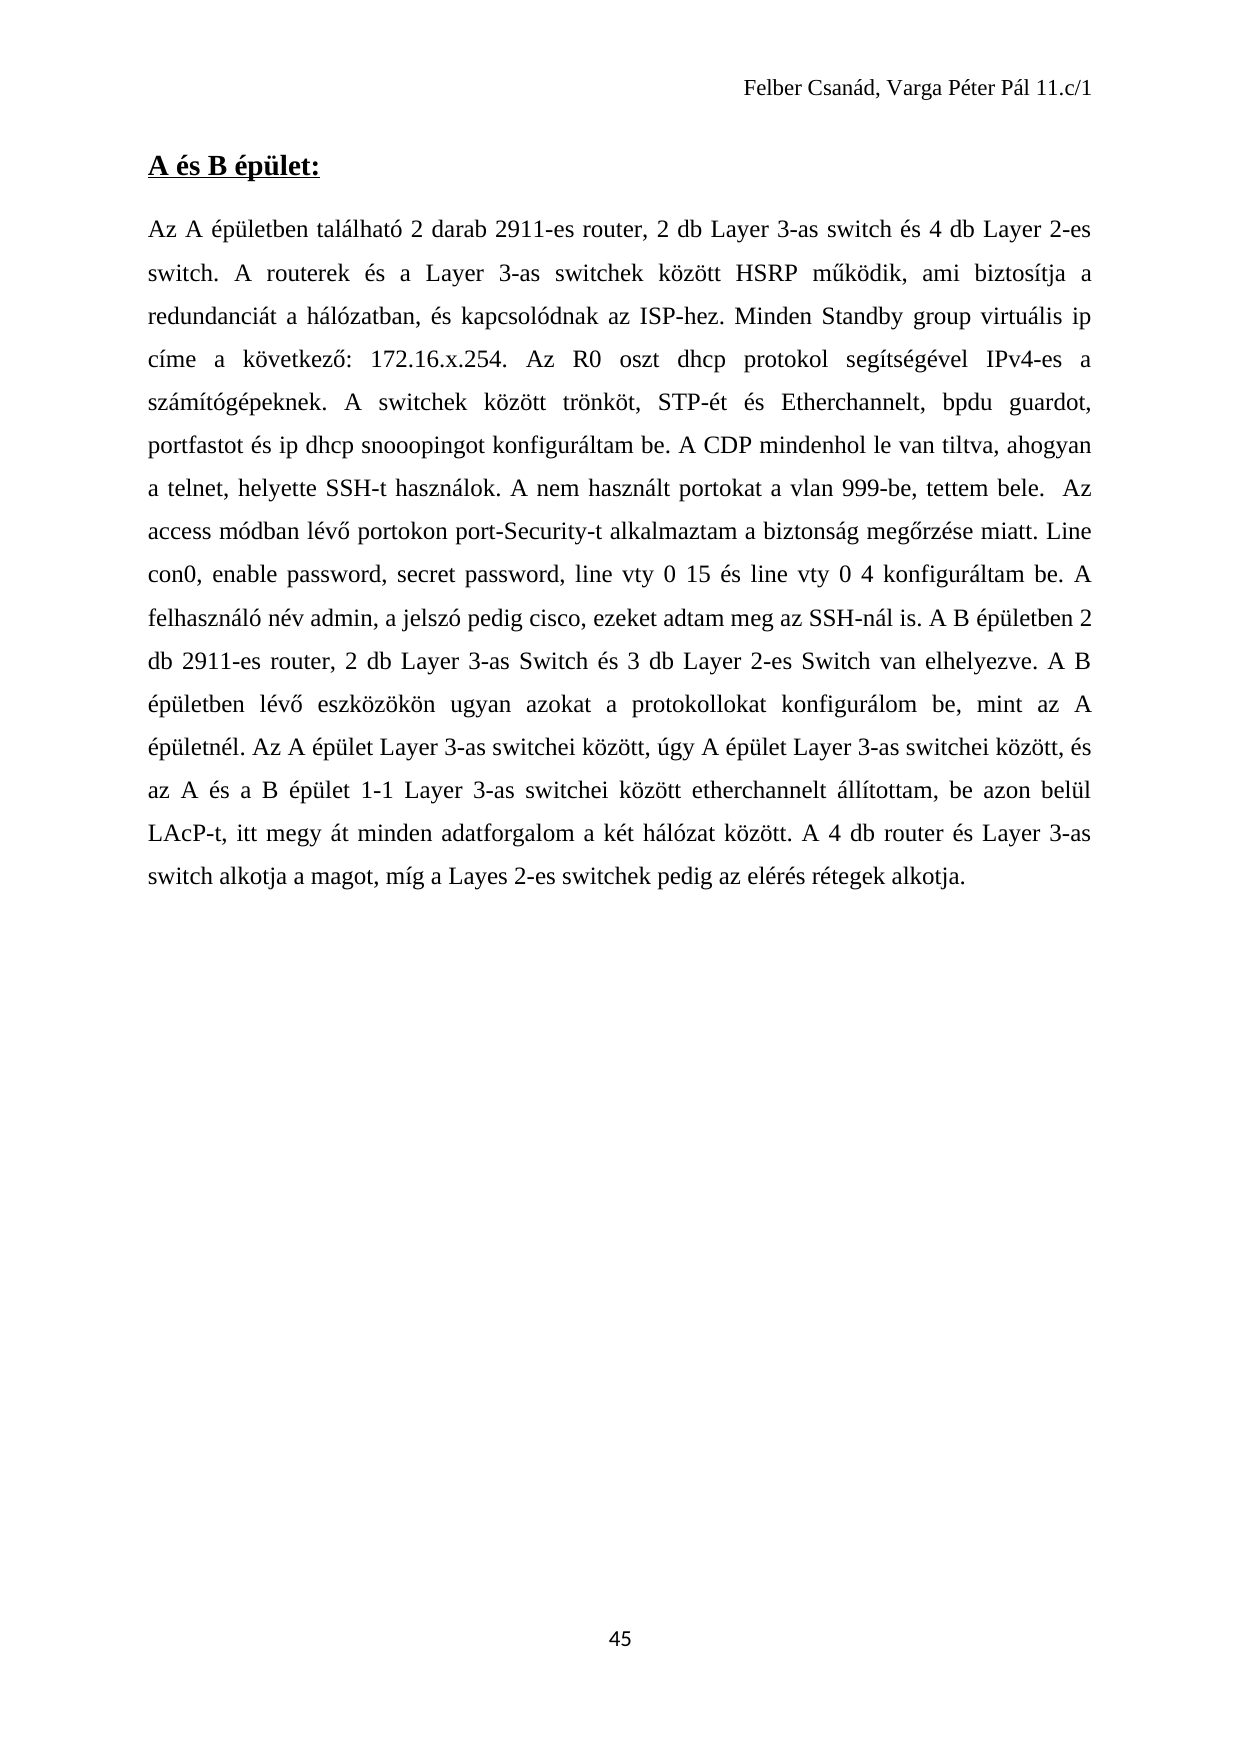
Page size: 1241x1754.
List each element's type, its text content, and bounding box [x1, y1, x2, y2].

text Az A épületben található 2 darab 2911-es router, 2 db Layer 3-as switch és 4 db Layer 2-es switch. A routerek és a Layer 3-as switchek között HSRP működik, ami biztosítja a redundanciát a hálózatban, és kapcsolódnak az ISP-hez. Minden Standby group virtuális ip címe a következő: 172.16.x.254. Az R0 oszt dhcp protokol segítségével IPv4-es a számítógépeknek. A switchek között trönköt, STP-ét és Etherchannelt, bpdu guardot, portfastot és ip dhcp snooopingot konfiguráltam be. A CDP mindenhol le van tiltva, ahogyan a telnet, helyette SSH-t használok. A nem használt portokat a vlan 999-be, tettem bele. Az access módban lévő portokon port-Security-t alkalmaztam a biztonság megőrzése miatt. Line con0, enable password, secret password, line vty 0 15 és line vty 0 4 konfiguráltam be. A felhasználó név admin, a jelszó pedig cisco, ezeket adtam meg az SSH-nál is. A B épületben 2 db 2911-es router, 2 db Layer 3-as Switch és 3 db Layer 2-es Switch van elhelyezve. A B épületben lévő eszközökön ugyan azokat a protokollokat konfigurálom be, mint az A épületnél. Az A épület Layer 3-as switchei között, úgy A épület Layer 3-as switchei között, és az A és a B épület 1-1 Layer 3-as switchei között etherchannelt állítottam, be azon belül LAcP-t, itt megy át minden adatforgalom a két hálózat között. A 4 db router és Layer 3-as switch alkotja a magot, míg a Layes 2-es switchek pedig az elérés rétegek alkotja. [148, 214, 1093, 890]
text A és B épület: [148, 148, 1093, 181]
